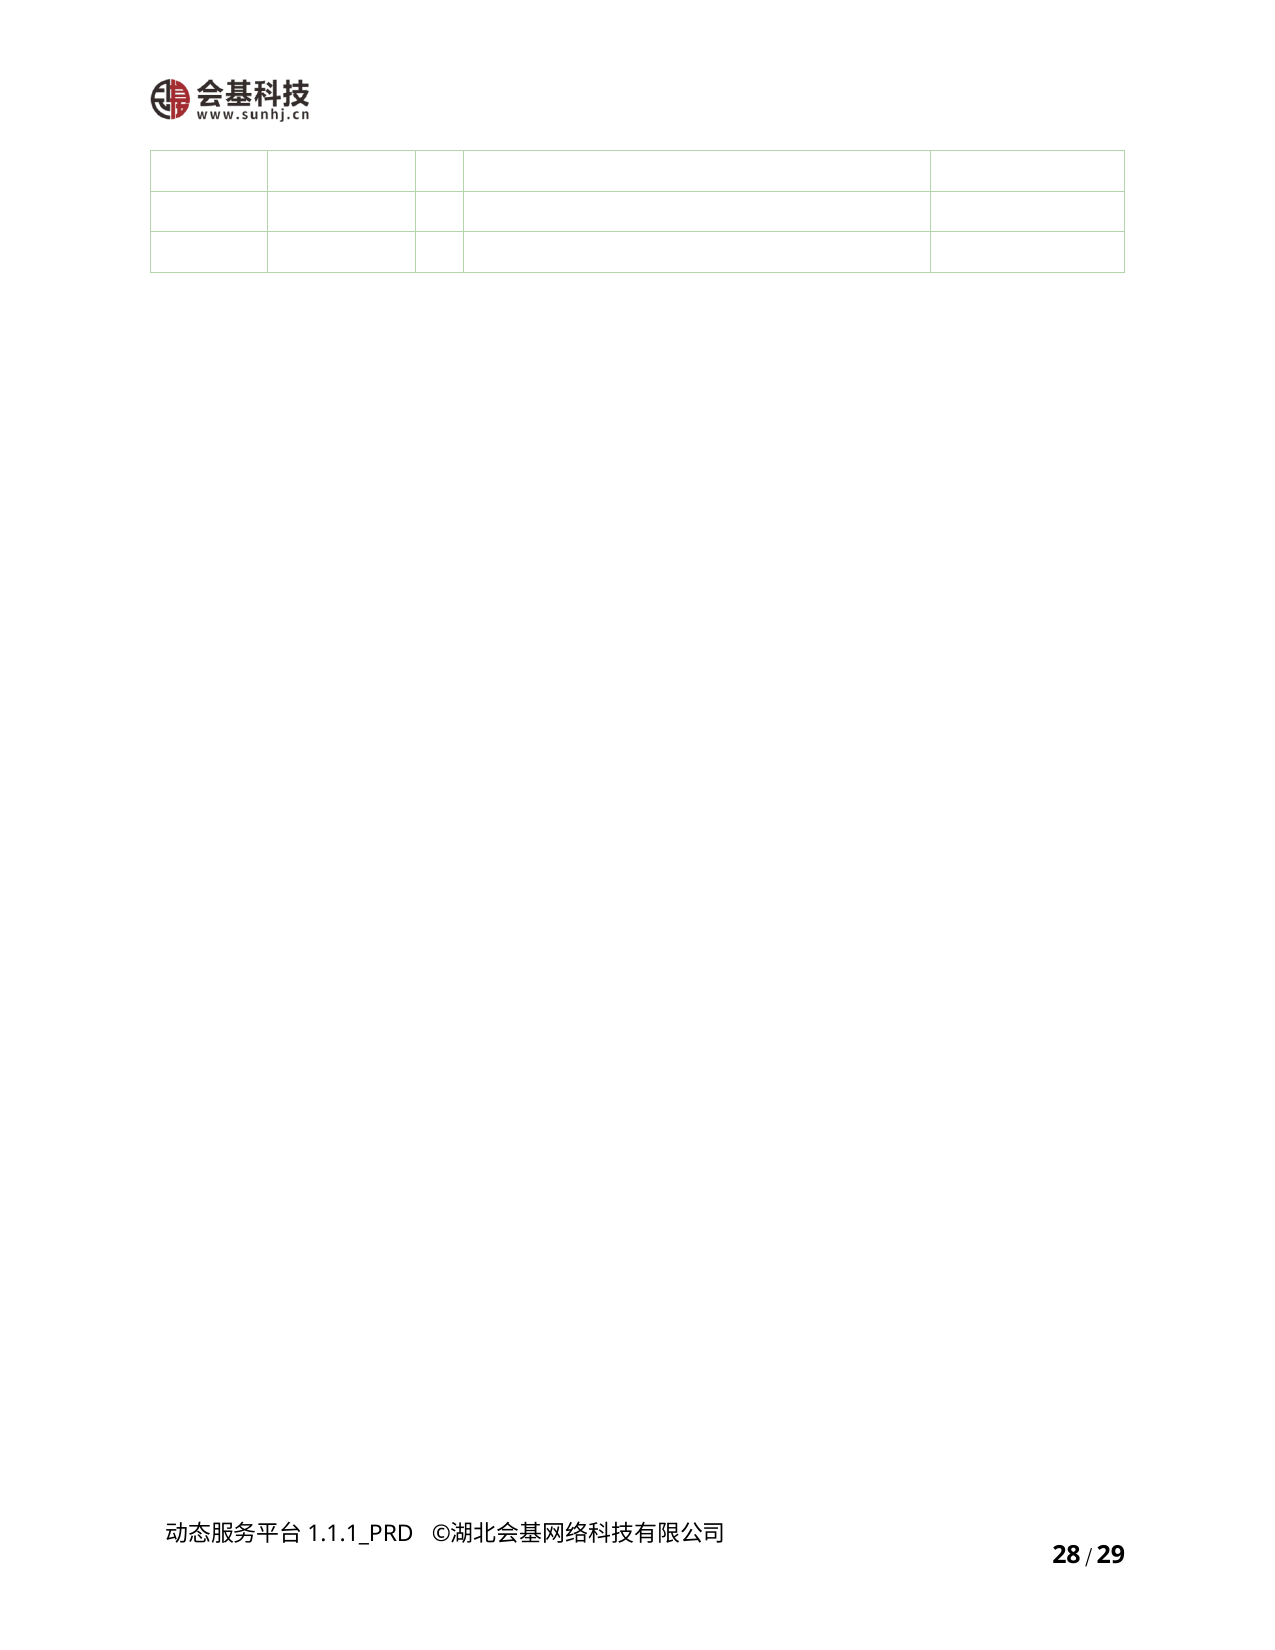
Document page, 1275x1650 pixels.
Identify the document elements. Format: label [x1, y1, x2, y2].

table_cell [931, 192, 1124, 231]
table_cell [931, 151, 1124, 191]
table_cell [268, 232, 415, 272]
table_cell [416, 192, 463, 231]
table_cell [151, 232, 267, 272]
table_cell [464, 151, 930, 191]
table_cell [151, 151, 267, 191]
table_cell [268, 151, 415, 191]
table_cell [268, 192, 415, 231]
table_cell [416, 151, 463, 191]
table_cell [151, 192, 267, 231]
picture [150, 79, 309, 122]
table_cell [464, 232, 930, 272]
table_cell [416, 232, 463, 272]
table_cell [464, 192, 930, 231]
table_cell [931, 232, 1124, 272]
